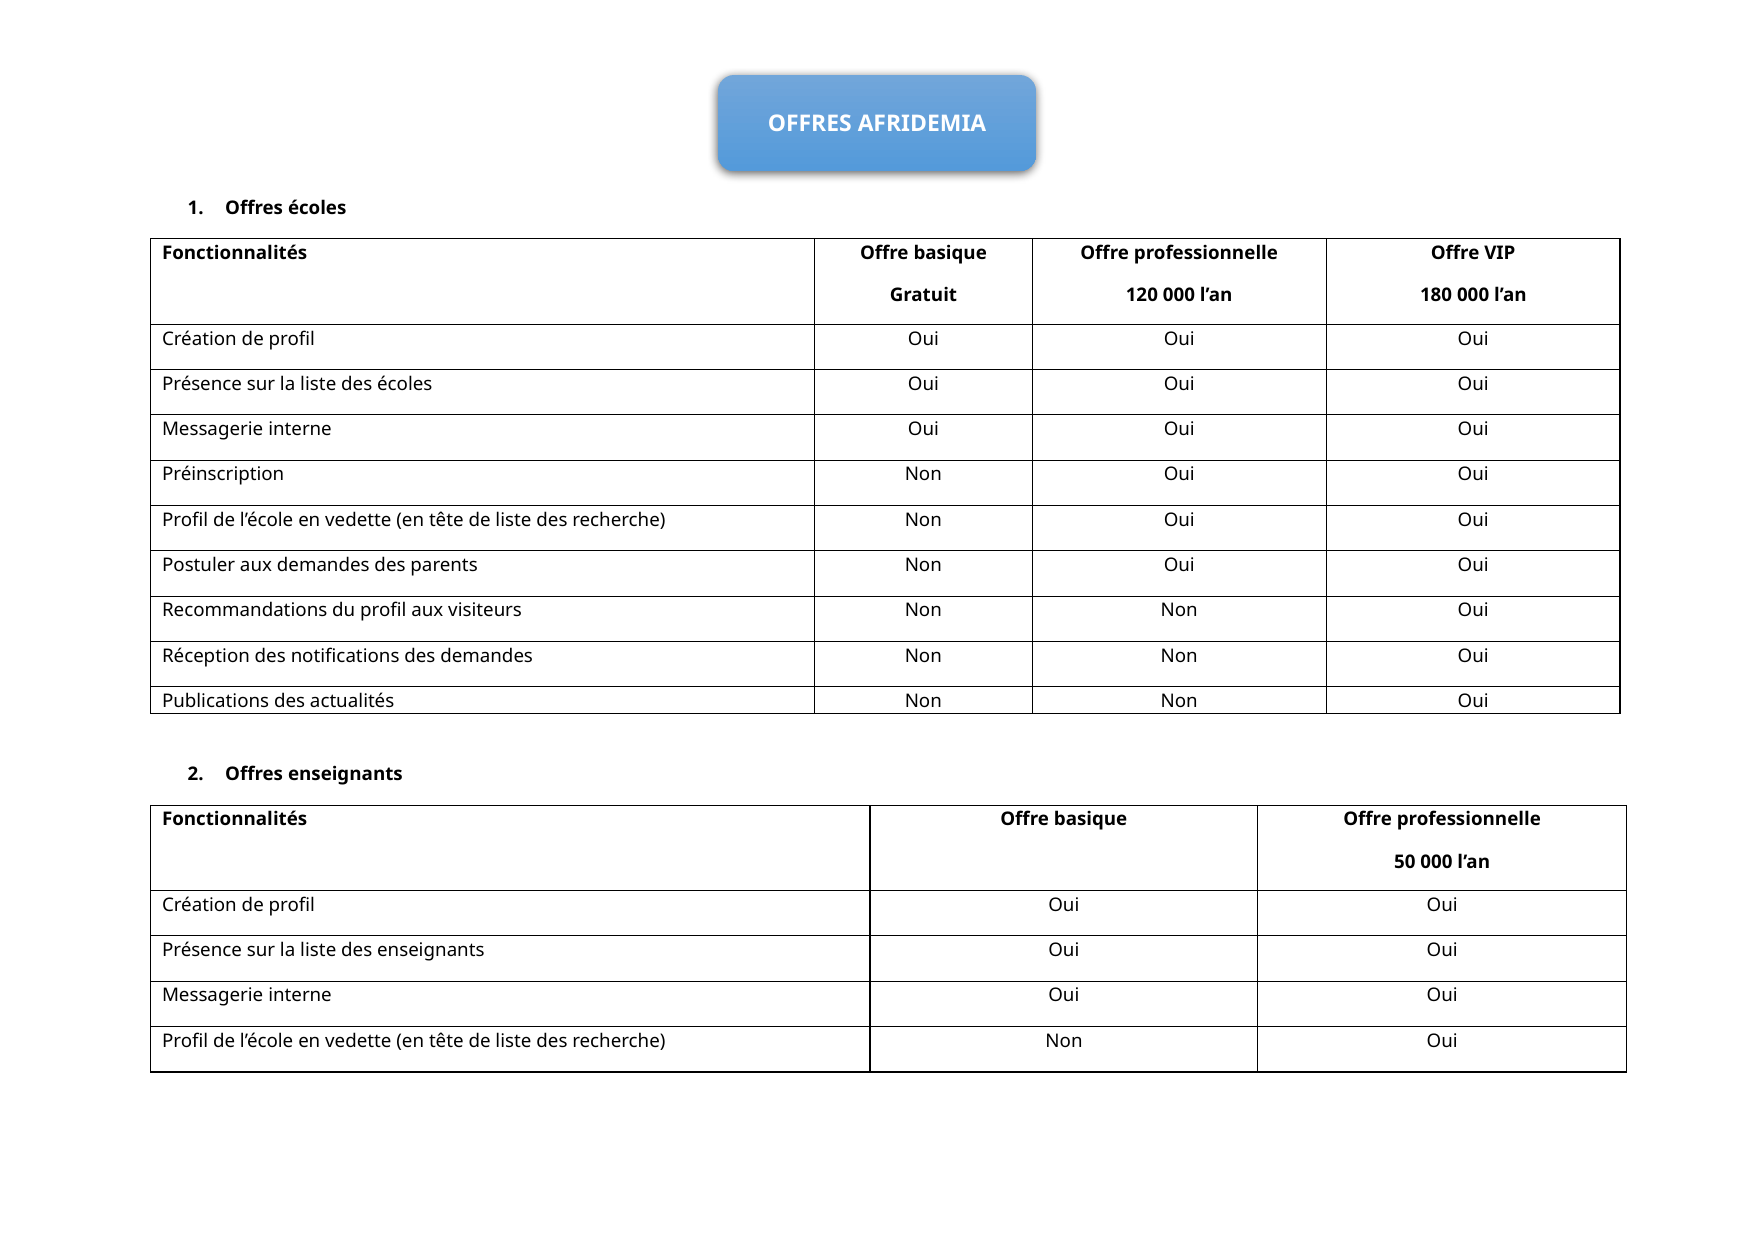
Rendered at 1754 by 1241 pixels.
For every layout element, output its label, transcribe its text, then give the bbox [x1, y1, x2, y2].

table_cell Publications des actualités [151, 687, 814, 713]
table_cell Oui [1258, 891, 1626, 935]
table_cell Oui [815, 325, 1032, 369]
table_cell Non [815, 642, 1032, 686]
table_cell Création de profil [151, 891, 869, 935]
table_header Offre professionnelle 50 000 l’an [1258, 806, 1626, 890]
table_cell Oui [815, 415, 1032, 460]
table_cell Oui [1033, 461, 1326, 505]
table_cell Oui [815, 370, 1032, 414]
table_cell Oui [1327, 642, 1619, 686]
table_cell Oui [1033, 415, 1326, 460]
table_cell Oui [1327, 461, 1619, 505]
table_cell Oui [1327, 415, 1619, 460]
table_cell Présence sur la liste des écoles [151, 370, 814, 414]
table_cell Oui [871, 936, 1257, 981]
table_cell Messagerie interne [151, 982, 869, 1026]
table_cell Profil de l’école en vedette (en tête de liste des recherche) [151, 1027, 869, 1071]
table_cell Oui [1033, 325, 1326, 369]
table_cell Non [815, 597, 1032, 641]
table_cell Oui [871, 891, 1257, 935]
table_cell Oui [1327, 370, 1619, 414]
table_cell Oui [1327, 687, 1619, 713]
table_cell Oui [871, 982, 1257, 1026]
table_cell Profil de l’école en vedette (en tête de liste des recherche) [151, 506, 814, 550]
table_cell Non [815, 551, 1032, 596]
table_cell Oui [1327, 551, 1619, 596]
table_cell Oui [1258, 936, 1626, 981]
table_cell Oui [1327, 325, 1619, 369]
table_cell Non [1033, 687, 1326, 713]
table_cell Messagerie interne [151, 415, 814, 460]
list Offres enseignants [187, 761, 1604, 786]
table_header Fonctionnalités [151, 806, 869, 890]
table_cell Non [1033, 597, 1326, 641]
table_cell Oui [1033, 551, 1326, 596]
table_cell Création de profil [151, 325, 814, 369]
table_cell Non [871, 1027, 1257, 1071]
table_header Fonctionnalités [151, 239, 814, 324]
table_cell Non [815, 506, 1032, 550]
table_cell Oui [1258, 982, 1626, 1026]
list Offres écoles [187, 194, 1604, 220]
table_cell Oui [1258, 1027, 1626, 1071]
table_cell Recommandations du profil aux visiteurs [151, 597, 814, 641]
table_header Offre basique Gratuit [815, 239, 1032, 324]
table_cell Non [1033, 642, 1326, 686]
table_cell Présence sur la liste des enseignants [151, 936, 869, 981]
table_cell Oui [1033, 506, 1326, 550]
table_cell Réception des notifications des demandes [151, 642, 814, 686]
table_cell Oui [1033, 370, 1326, 414]
table_cell Non [815, 461, 1032, 505]
table_cell Oui [1327, 506, 1619, 550]
table_header Offre basique [871, 806, 1257, 890]
table_cell Préinscription [151, 461, 814, 505]
table_cell Oui [1327, 597, 1619, 641]
table_header Offre VIP 180 000 l’an [1327, 239, 1619, 324]
table_cell Postuler aux demandes des parents [151, 551, 814, 596]
table_header Offre professionnelle 120 000 l’an [1033, 239, 1326, 324]
table_cell Non [815, 687, 1032, 713]
